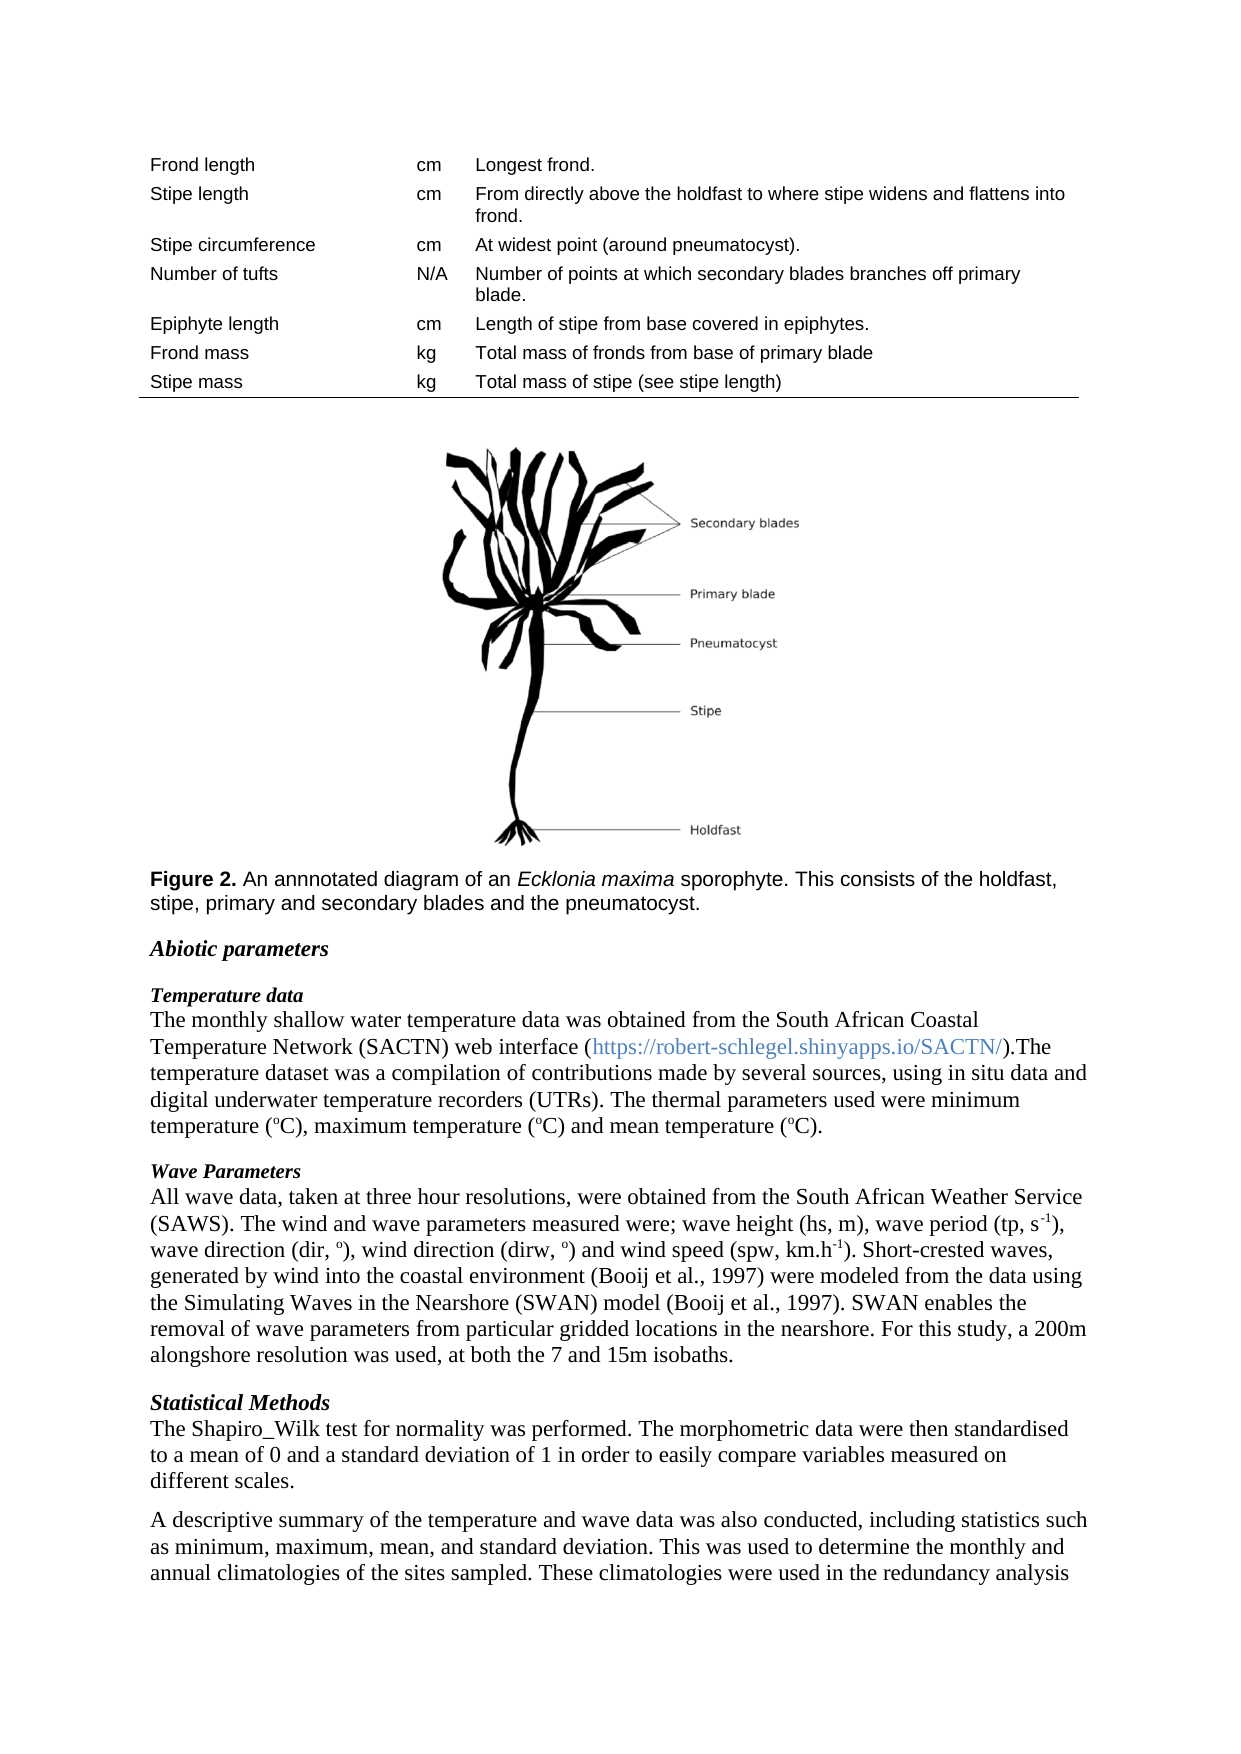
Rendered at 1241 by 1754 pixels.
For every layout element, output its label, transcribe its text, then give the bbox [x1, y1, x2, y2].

table_cell From directly above the holdfast to where stipe widens and flattens into frond. [464, 179, 1079, 230]
subtitle Statistical Methods [150, 1388, 1090, 1415]
table_cell cm [405, 150, 464, 179]
text Figure 2. An annnotated diagram of an Ecklonia maxima sporophyte. This consists of the holdfast, stipe, primary and secondary blades and the pneumatocyst. [150, 867, 1090, 914]
table_cell Frond length [139, 150, 405, 179]
table_cell Number of tufts [139, 259, 405, 309]
picture [371, 447, 869, 846]
table_cell Total mass of stipe (see stipe length) [464, 368, 1079, 397]
table_cell Stipe mass [139, 368, 405, 397]
table_cell Frond mass [139, 339, 405, 367]
text The Shapiro_Wilk test for normality was performed. The morphometric data were then standardised to a mean of 0 and a standard deviation of 1 in order to easily compare variables measured on different scales. [150, 1415, 1090, 1494]
table_cell Number of points at which secondary blades branches off primary blade. [464, 259, 1079, 309]
table_cell Length of stipe from base covered in epiphytes. [464, 309, 1079, 338]
text The monthly shallow water temperature data was obtained from the South African Coastal Temperature Network (SACTN) web interface (https://robert-schlegel.shinyapps.io/SACTN/).The temperature dataset was a compilation of contributions made by several sources, using in situ data and digital underwater temperature recorders (UTRs). The thermal parameters used were minimum temperature (oC), maximum temperature (oC) and mean temperature (oC). [150, 1007, 1090, 1138]
table_cell At widest point (around pneumatocyst). [464, 230, 1079, 259]
text All wave data, taken at three hour resolutions, were obtained from the South African Weather Service (SAWS). The wind and wave parameters measured were; wave height (hs, m), wave period (tp, s-1), wave direction (dir, o), wind direction (dirw, o) and wind speed (spw, km.h-1). Short-crested waves, generated by wind into the coastal environment (Booij et al., 1997) were modeled from the data using the Simulating Waves in the Nearshore (SWAN) model (Booij et al., 1997). SWAN enables the removal of wave parameters from particular gridded locations in the nearshore. For this study, a 200m alongshore resolution was used, at both the 7 and 15m isobaths. [150, 1183, 1090, 1368]
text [150, 1506, 1090, 1586]
table_cell cm [405, 309, 464, 338]
table_cell Epiphyte length [139, 309, 405, 338]
table_cell Longest frond. [464, 150, 1079, 179]
table_cell kg [405, 368, 464, 397]
table_cell kg [405, 339, 464, 367]
table_cell cm [405, 179, 464, 230]
table_cell cm [405, 230, 464, 259]
table_cell Total mass of fronds from base of primary blade [464, 339, 1079, 367]
table_cell Stipe length [139, 179, 405, 230]
subtitle Wave Parameters [150, 1159, 1090, 1183]
table_cell Stipe circumference [139, 230, 405, 259]
subtitle Abiotic parameters [150, 935, 1090, 962]
table_cell N/A [405, 259, 464, 309]
subtitle Temperature data [150, 982, 1090, 1007]
